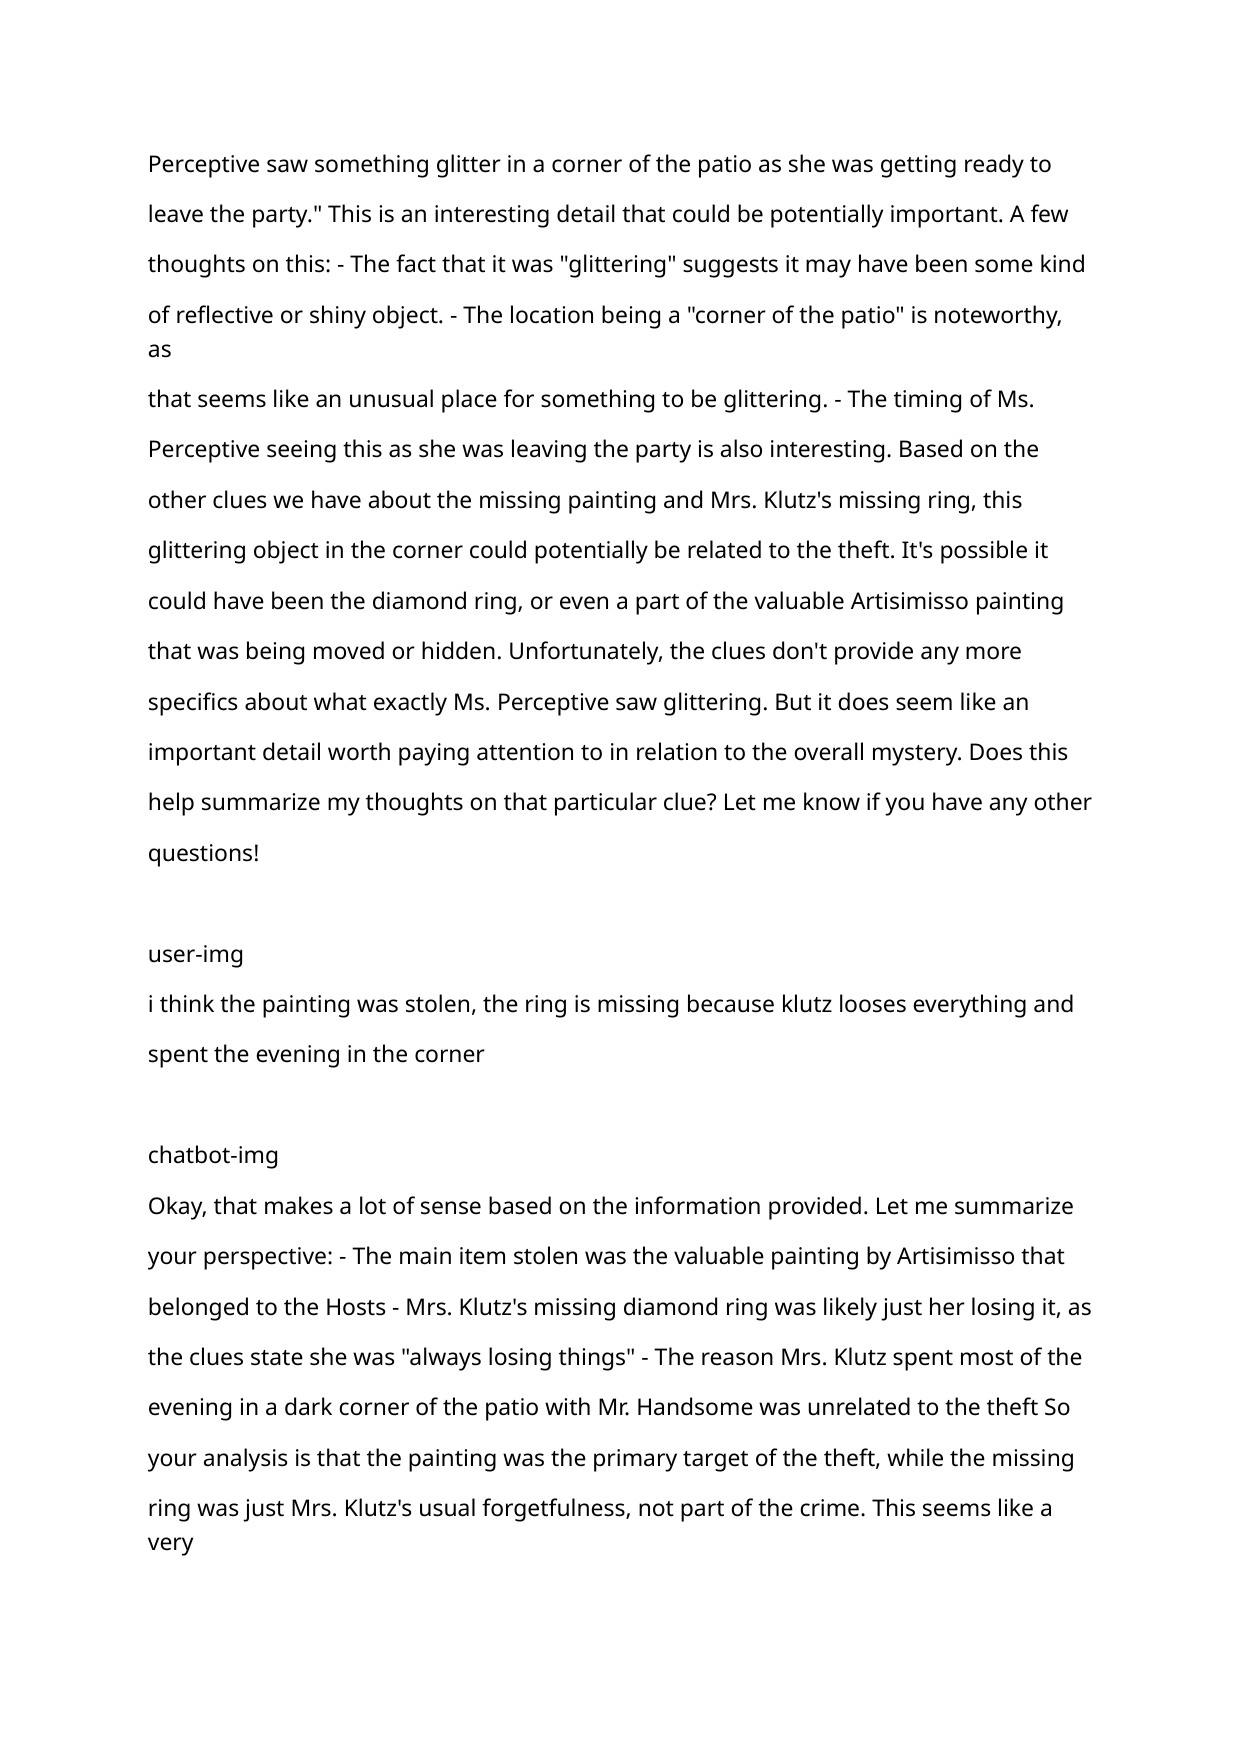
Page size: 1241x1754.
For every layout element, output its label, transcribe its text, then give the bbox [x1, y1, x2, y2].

text Okay, that makes a lot of sense based on the information provided. Let me summarize [148, 1190, 1093, 1221]
text belonged to the Hosts - Mrs. Klutz's missing diamond ring was likely just her losing it, as [148, 1291, 1093, 1322]
text thoughts on this: - The fact that it was "glittering" suggests it may have been some kind [148, 248, 1093, 280]
text that was being moved or hidden. Unfortunately, the clues don't provide any more [148, 635, 1093, 666]
text user-img [148, 938, 1093, 969]
text that seems like an unusual place for something to be glittering. - The timing of Ms. [148, 383, 1093, 414]
text spent the evening in the corner [148, 1038, 1093, 1070]
text important detail worth paying attention to in relation to the overall mystery. Does this [148, 736, 1093, 767]
text help summarize my thoughts on that particular clue? Let me know if you have any other [148, 786, 1093, 818]
text Perceptive seeing this as she was leaving the party is also interesting. Based on the [148, 433, 1093, 465]
text chatbot-img [148, 1139, 1093, 1171]
text questions! [148, 837, 1093, 868]
text ring was just Mrs. Klutz's usual forgetfulness, not part of the crime. This seems like a very [148, 1492, 1093, 1557]
text the clues state she was "always losing things" - The reason Mrs. Klutz spent most of the [148, 1341, 1093, 1372]
text could have been the diamond ring, or even a part of the valuable Artisimisso painting [148, 585, 1093, 616]
text evening in a dark corner of the patio with Mr. Handsome was unrelated to the theft So [148, 1391, 1093, 1423]
text of reflective or shiny object. - The location being a "corner of the patio" is noteworthy, as [148, 299, 1093, 364]
text leave the party." This is an interesting detail that could be potentially important. A few [148, 198, 1093, 229]
text i think the painting was stolen, the ring is missing because klutz looses everything and [148, 988, 1093, 1019]
text specifics about what exactly Ms. Perceptive saw glittering. But it does seem like an [148, 686, 1093, 717]
text other clues we have about the missing painting and Mrs. Klutz's missing ring, this [148, 484, 1093, 515]
text your analysis is that the painting was the primary target of the theft, while the missing [148, 1442, 1093, 1473]
text your perspective: - The main item stolen was the valuable painting by Artisimisso that [148, 1240, 1093, 1271]
text Perceptive saw something glitter in a corner of the patio as she was getting ready to [148, 148, 1093, 179]
text glittering object in the corner could potentially be related to the theft. It's possible it [148, 534, 1093, 566]
